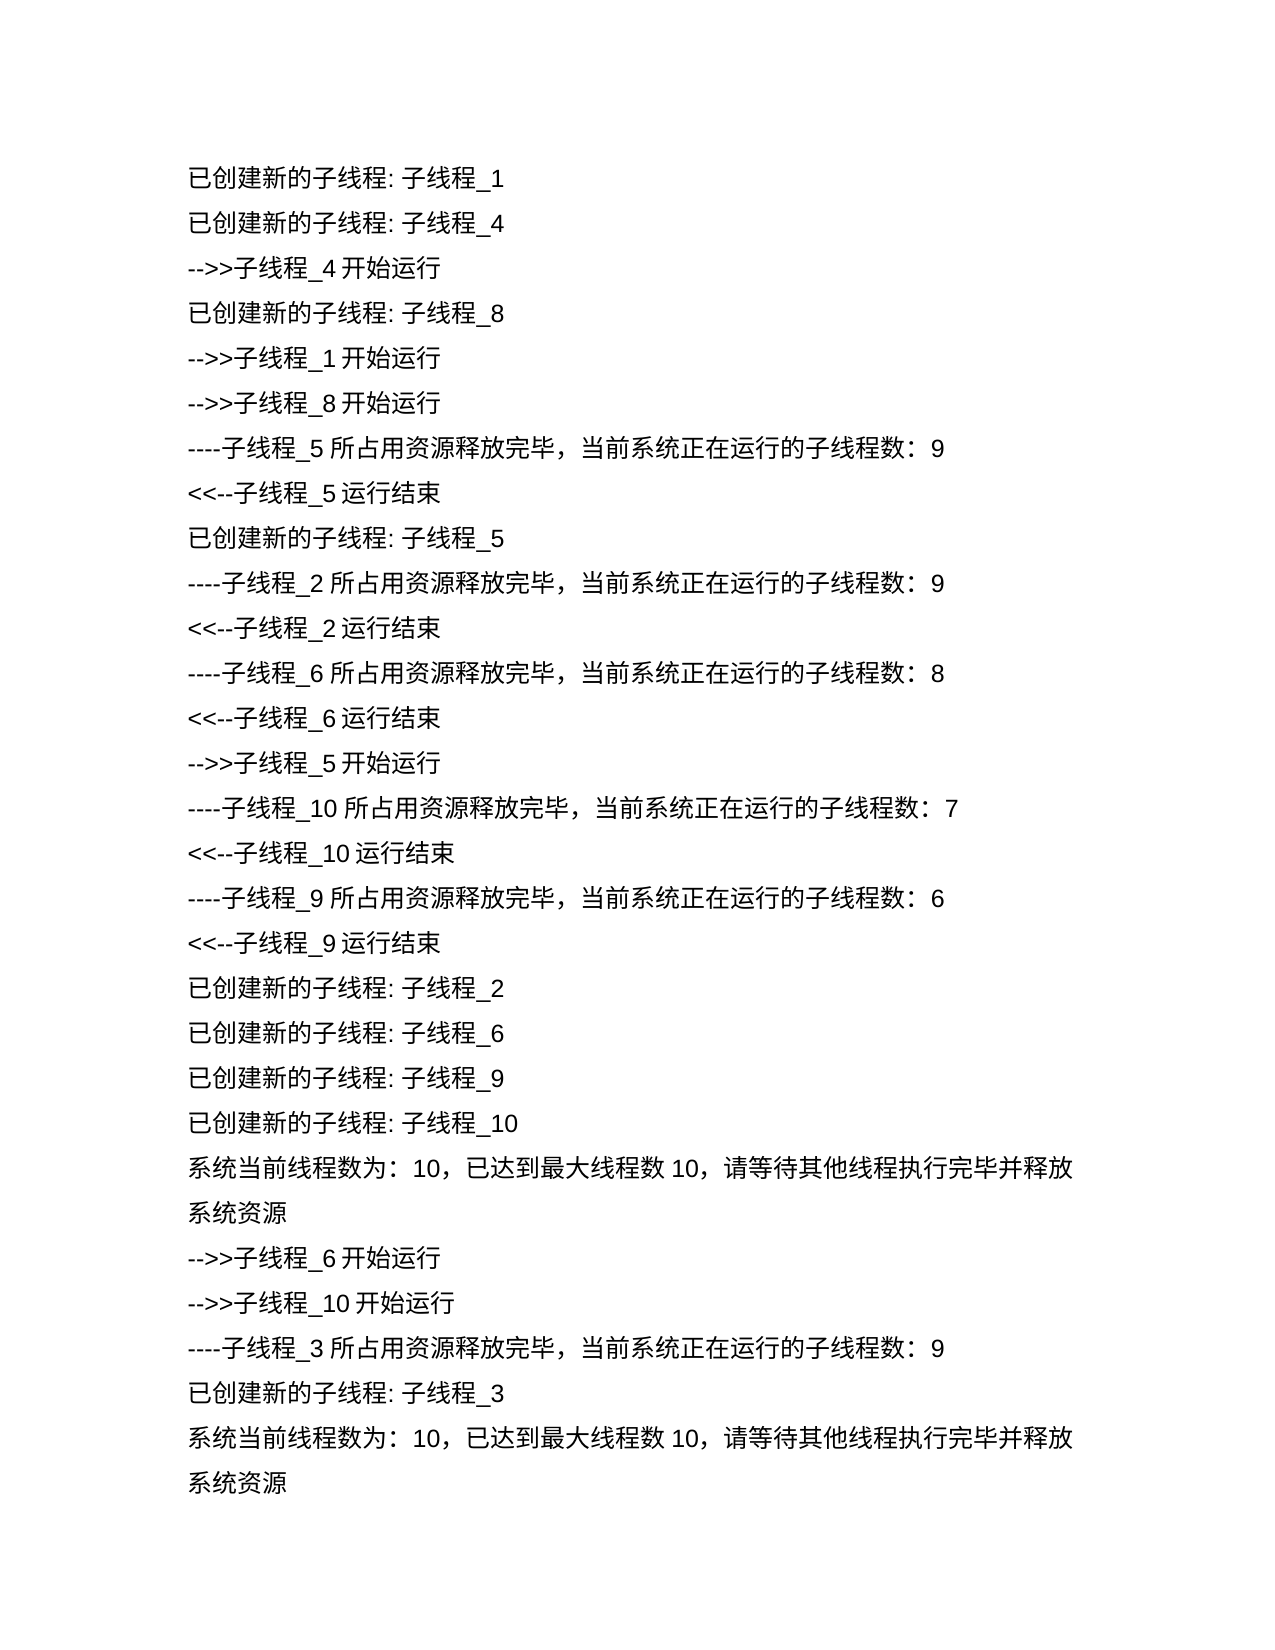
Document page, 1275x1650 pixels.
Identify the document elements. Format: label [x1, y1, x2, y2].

text [187, 150, 1087, 1500]
